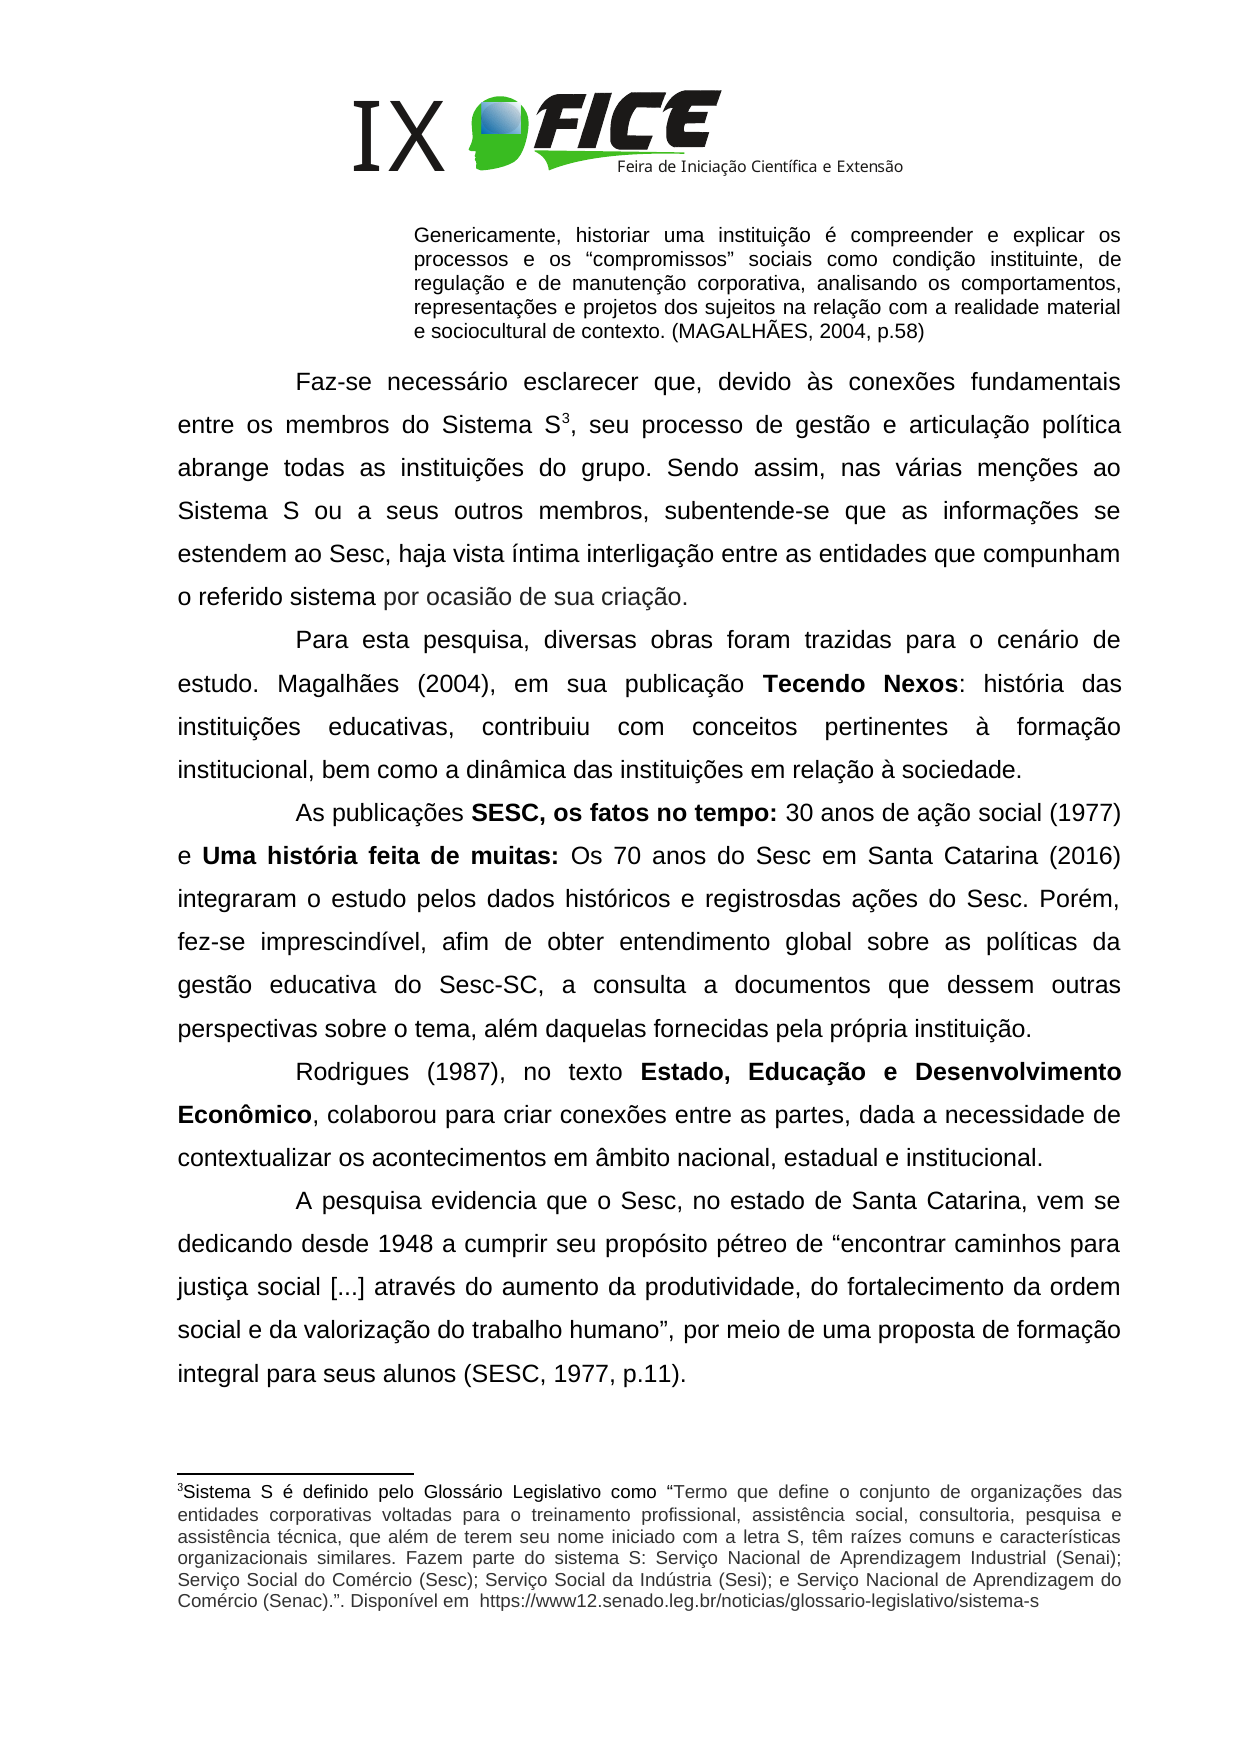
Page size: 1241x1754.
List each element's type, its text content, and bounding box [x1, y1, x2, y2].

text Faz-se necessário esclarecer que, devido às conexões fundamentais entre os membros do Sistema S, seu processo de gestão e articulação política abrange todas as instituições do grupo. Sendo assim, nas várias menções ao Sistema S ou a seus outros membros, subentende-se que as informações se estendem ao Sesc, haja vista íntima interligação entre as entidades que compunham o referido sistema por ocasião de sua criação. [177, 367, 1122, 611]
text Rodrigues (1987), no texto Estado, Educação e Desenvolvimento Econômico, colaborou para criar conexões entre as partes, dada a necessidade de contextualizar os acontecimentos em âmbito nacional, estadual e institucional. [177, 1057, 1122, 1172]
text As publicações SESC, os fatos no tempo: 30 anos de ação social (1977) e Uma história feita de muitas: Os 70 anos do Sesc em Santa Catarina (2016) integraram o estudo pelos dados históricos e registrosdas ações do Sesc. Porém, fez-se imprescindível, afim de obter entendimento global sobre as políticas da gestão educativa do Sesc-SC, a consulta a documentos que dessem outras perspectivas sobre o tema, além daquelas fornecidas pela própria instituição. [177, 798, 1122, 1042]
text Para esta pesquisa, diversas obras foram trazidas para o cenário de estudo. Magalhães (2004), em sua publicação Tecendo Nexos: história das instituições educativas, contribuiu com conceitos pertinentes à formação institucional, bem como a dinâmica das instituições em relação à sociedade. [177, 625, 1122, 783]
text A pesquisa evidencia que o Sesc, no estado de Santa Catarina, vem se dedicando desde 1948 a cumprir seu propósito pétreo de “encontrar caminhos para justiça social [...] através do aumento da produtividade, do fortalecimento da ordem social e da valorização do trabalho humano”, por meio de uma proposta de formação integral para seus alunos (SESC, 1977, p.11). [177, 1186, 1122, 1387]
text Genericamente, historiar uma instituição é compreender e explicar os processos e os “compromissos” sociais como condição instituinte, de regulação e de manutenção corporativa, analisando os comportamentos, representações e projetos dos sujeitos na relação com a realidade material e sociocultural de contexto. (MAGALHÃES, 2004, p.58) [413, 223, 1122, 343]
